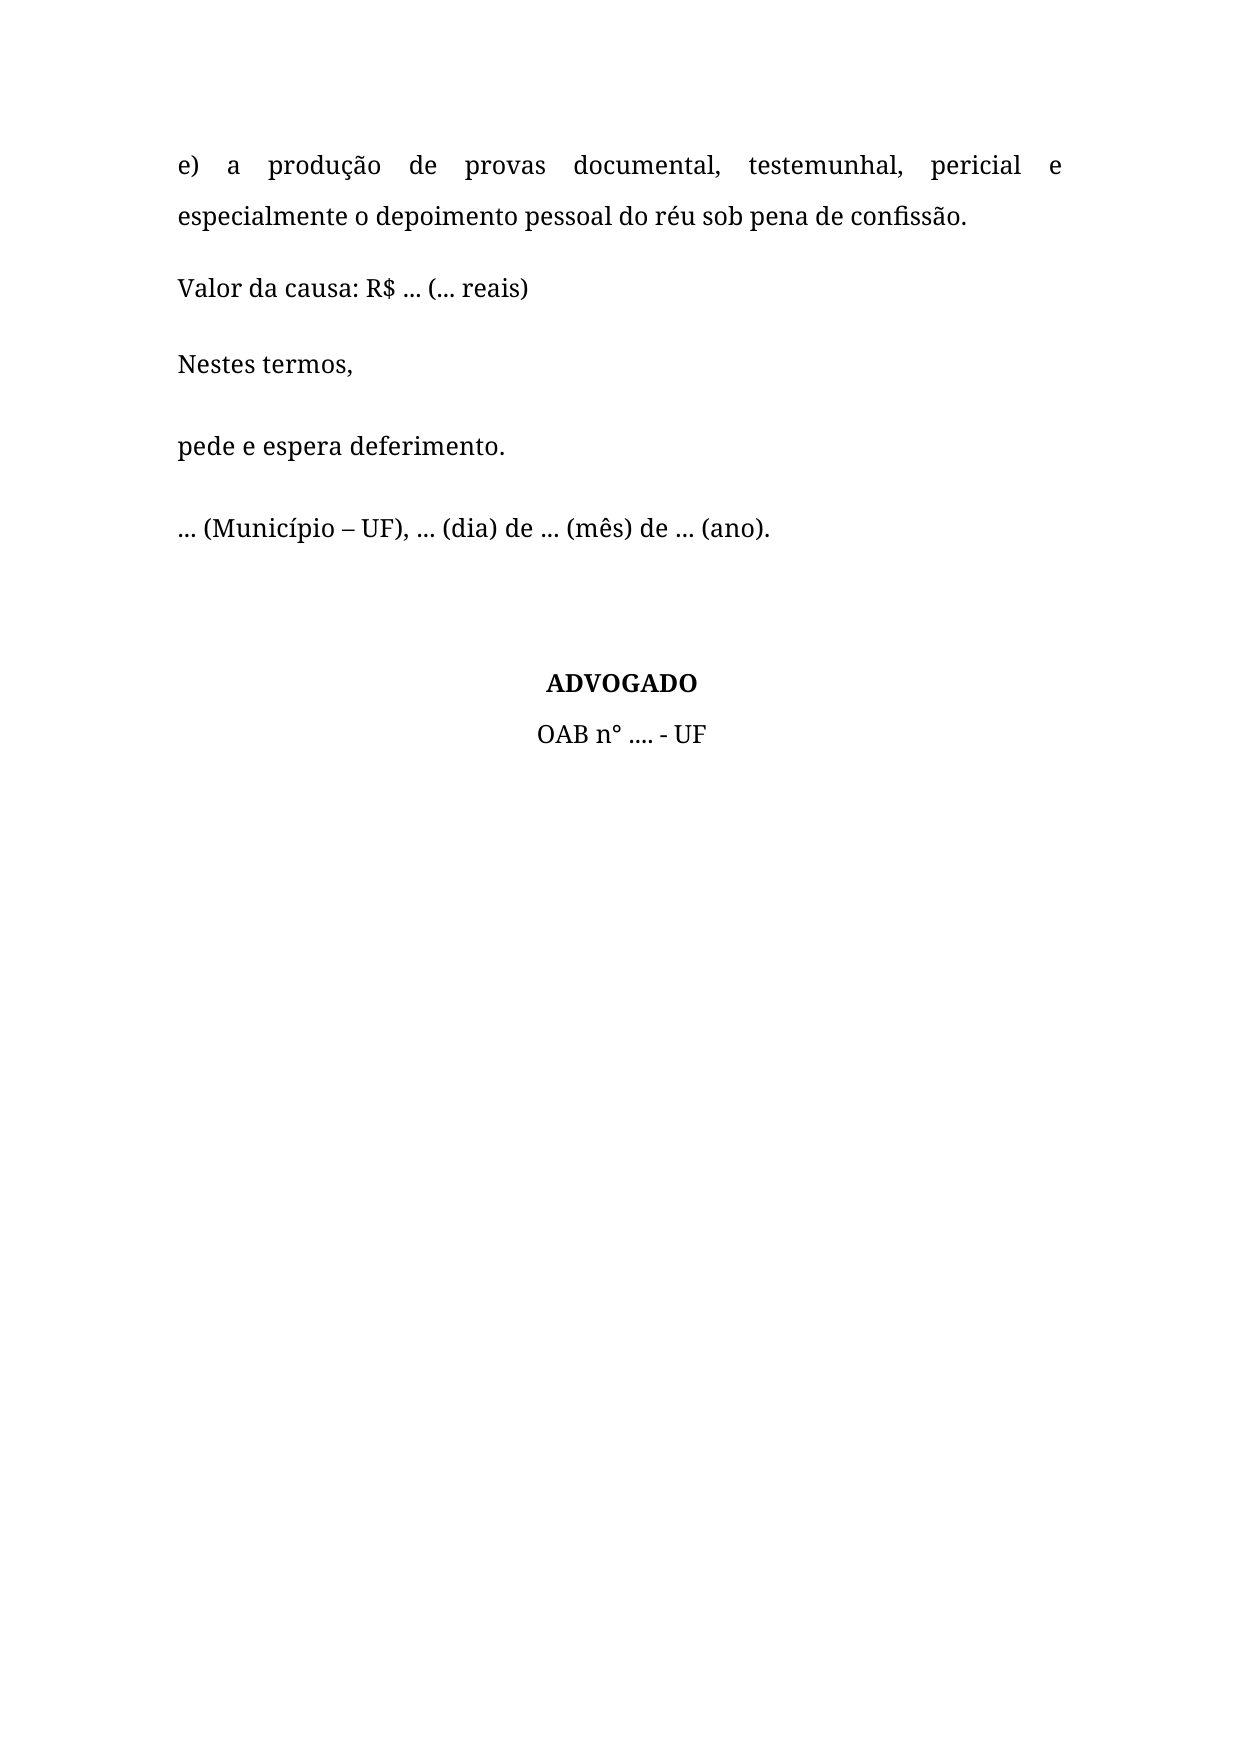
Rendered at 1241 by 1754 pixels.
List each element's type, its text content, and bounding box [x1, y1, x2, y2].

text Valor da causa: R$ ... (... reais) [177, 271, 1063, 304]
text Nestes termos, [177, 347, 1063, 381]
text OAB n° .... - UF [314, 716, 929, 750]
text ADVOGADO [314, 665, 929, 699]
text ... (Município – UF), ... (dia) de ... (mês) de ... (ano). [177, 511, 1063, 545]
text pede e espera deferimento. [177, 429, 1063, 463]
text e) a produção de provas documental, testemunhal, pericial e especialmente o depoimento pessoal do réu sob pena de confissão. [177, 148, 1063, 233]
